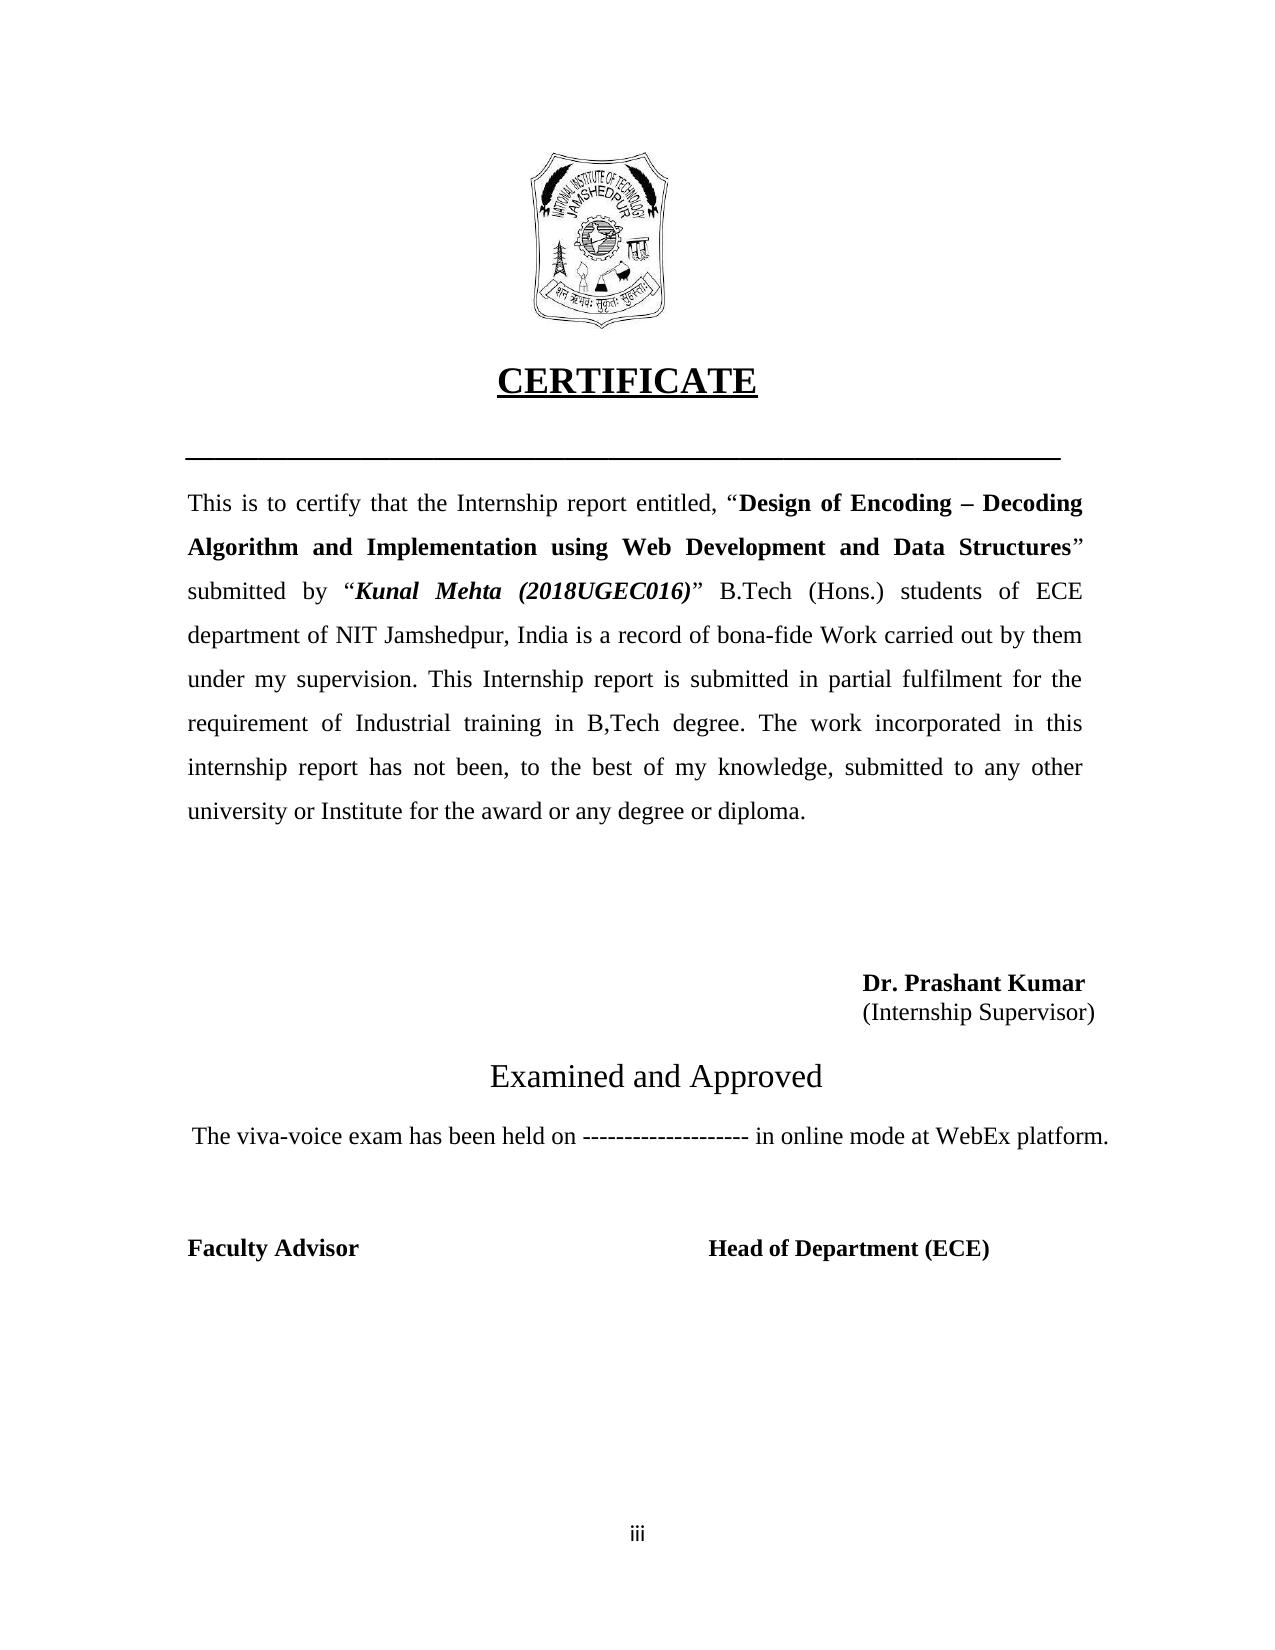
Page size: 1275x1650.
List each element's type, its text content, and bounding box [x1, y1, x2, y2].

text CERTIFICATE [150, 358, 1158, 401]
text Examined and Approved [473, 1056, 1125, 1094]
text Dr. Prashant Kumar [750, 968, 1125, 997]
picture [530, 152, 669, 329]
text The viva-voice exam has been held on -------------------- in online mode at WebEx platform. [185, 1121, 1125, 1149]
text This is to certify that the Internship report entitled, “Design of Encoding – Decoding Algorithm and Implementation using Web Development and Data Structures” submitted by “Kunal Mehta (2018UGEC016)” B.Tech (Hons.) students of ECE department of NIT Jamshedpur, India is a record of bona-fide Work carried out by them under my supervision. This Internship report is submitted in partial fulfilment for the requirement of Industrial training in B,Tech degree. The work incorporated in this internship report has not been, to the best of my knowledge, submitted to any other university or Institute for the award or any degree or diploma. [187, 488, 1083, 824]
text ____________________________________________________________ [185, 429, 1125, 462]
text Faculty Advisor Head of Department (ECE) [187, 1233, 1125, 1262]
text (Internship Supervisor) [150, 997, 1125, 1026]
